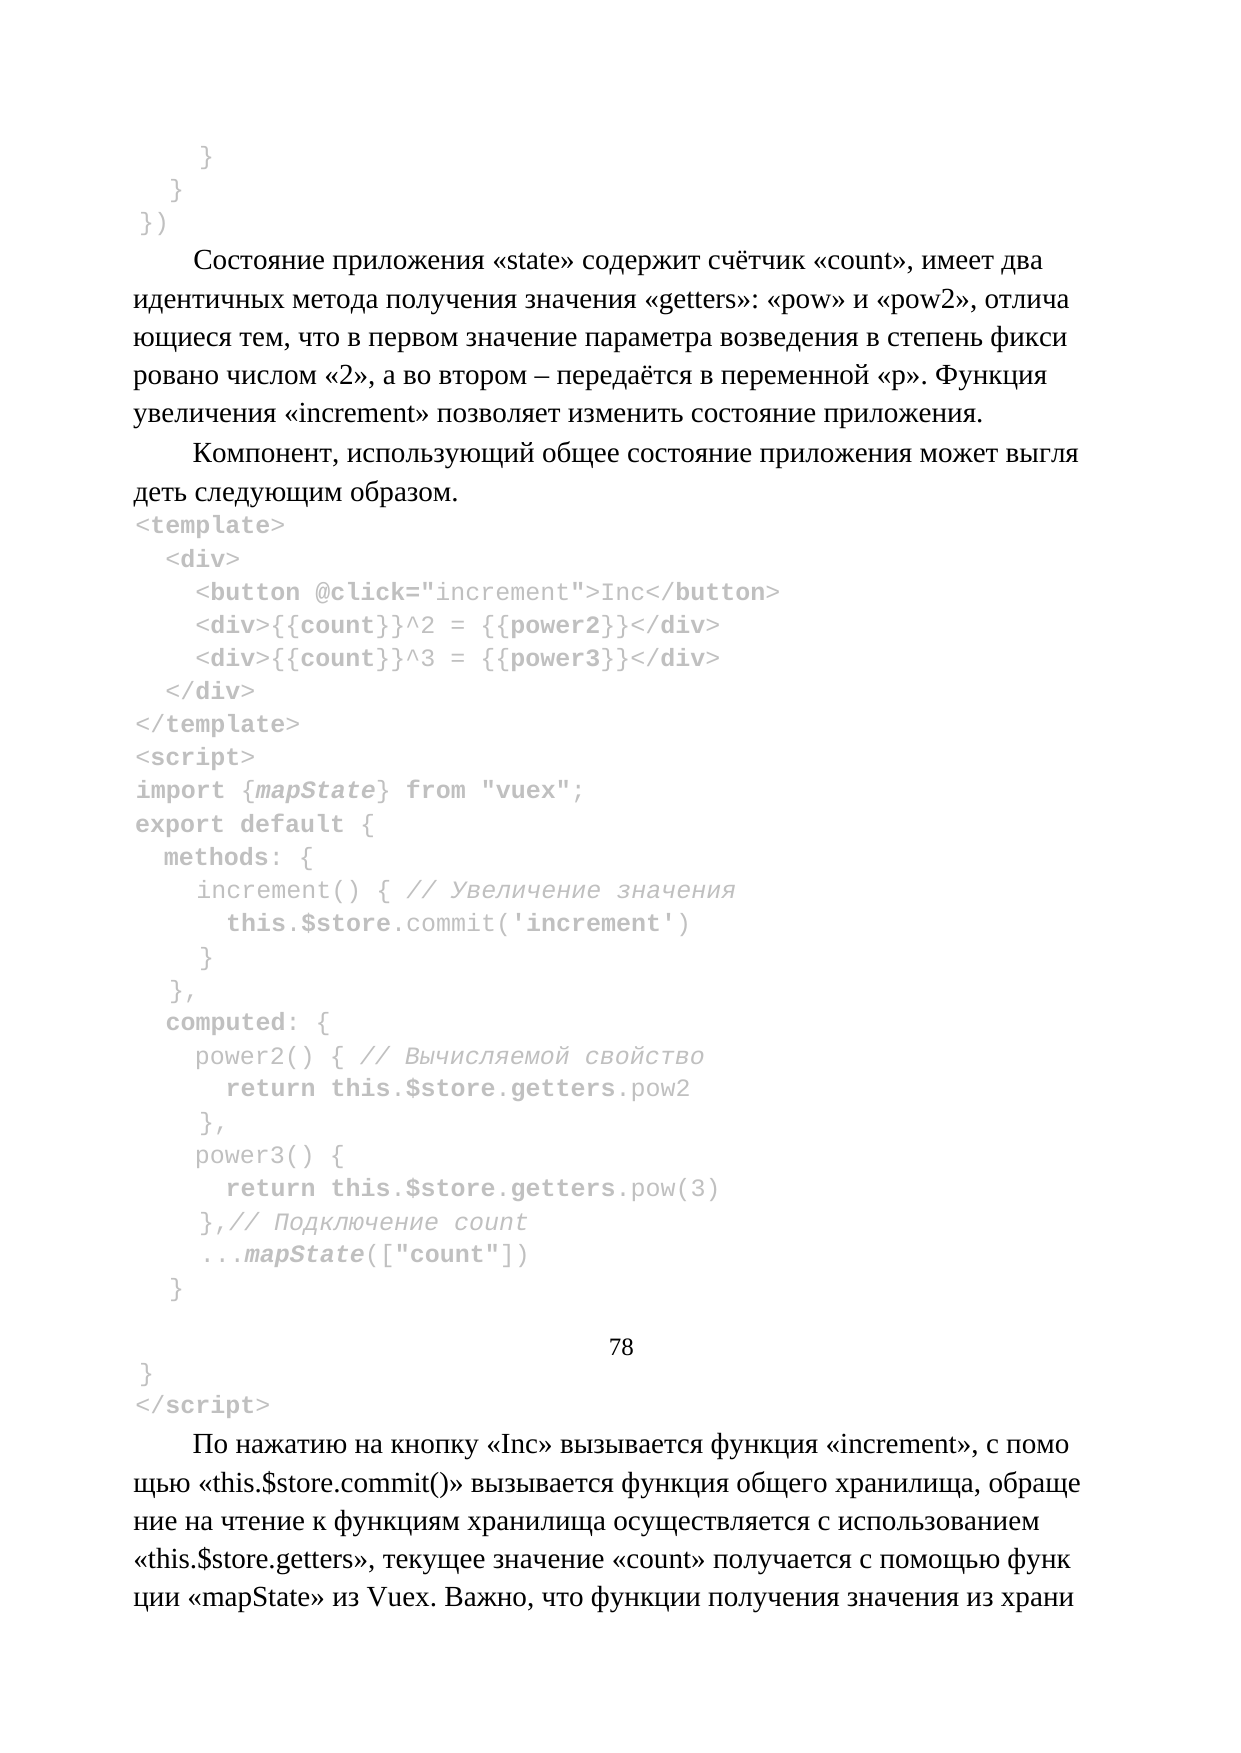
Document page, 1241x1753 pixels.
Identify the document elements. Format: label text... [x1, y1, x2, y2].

text increment() { // Увеличение значения [196, 878, 1115, 906]
text </script> [135, 1393, 1115, 1421]
text Компонент, использующий общее состояние приложения может выгля деть следующим образом. [133, 435, 1107, 507]
text 78 [127, 1332, 1115, 1361]
text Состояние приложения «state» содержит счётчик «count», имеет два идентичных метода получения значения «getters»: «pow» и «pow2», отлича ющиеся тем, что в первом значение параметра возведения в степень фикси ровано числом «2», а во втором – передаётся в переменной «p». Функция увеличения «increment» позволяет изменить состояние приложения. [133, 242, 1115, 429]
text computed: { [165, 1010, 1115, 1038]
text } [199, 944, 1115, 972]
text import {mapState} from "vuex"; [136, 778, 1115, 806]
text } [169, 177, 1115, 205]
text ...mapState(["count"]) [199, 1242, 1115, 1270]
text },// Подключение count [199, 1209, 1115, 1237]
text }, [169, 977, 1115, 1006]
text <template> [135, 513, 1115, 541]
text }) [139, 210, 1115, 238]
text this.$store.commit('increment') [226, 910, 1115, 939]
text </div> [165, 679, 1115, 707]
text <div>{{count}}^3 = {{power3}}</div> [195, 646, 1115, 674]
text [133, 1427, 1115, 1613]
text methods: { [163, 844, 1115, 872]
text } [199, 143, 1115, 172]
text } [169, 1275, 1115, 1304]
text </template> [135, 712, 1115, 740]
text power3() { [194, 1143, 1115, 1171]
text <button @click="increment">Inc</button> [195, 579, 1115, 608]
text }, [199, 1110, 1115, 1138]
text } [139, 1361, 1115, 1389]
text export default { [135, 811, 1115, 839]
text power2() { // Вычисляемой свойство [194, 1043, 1115, 1072]
text <div> [165, 546, 1115, 574]
text <script> [135, 745, 1115, 773]
text return this.$store.getters.pow(3) [225, 1175, 1115, 1204]
text return this.$store.getters.pow2 [225, 1076, 1115, 1104]
text <div>{{count}}^2 = {{power2}}</div> [195, 612, 1115, 641]
